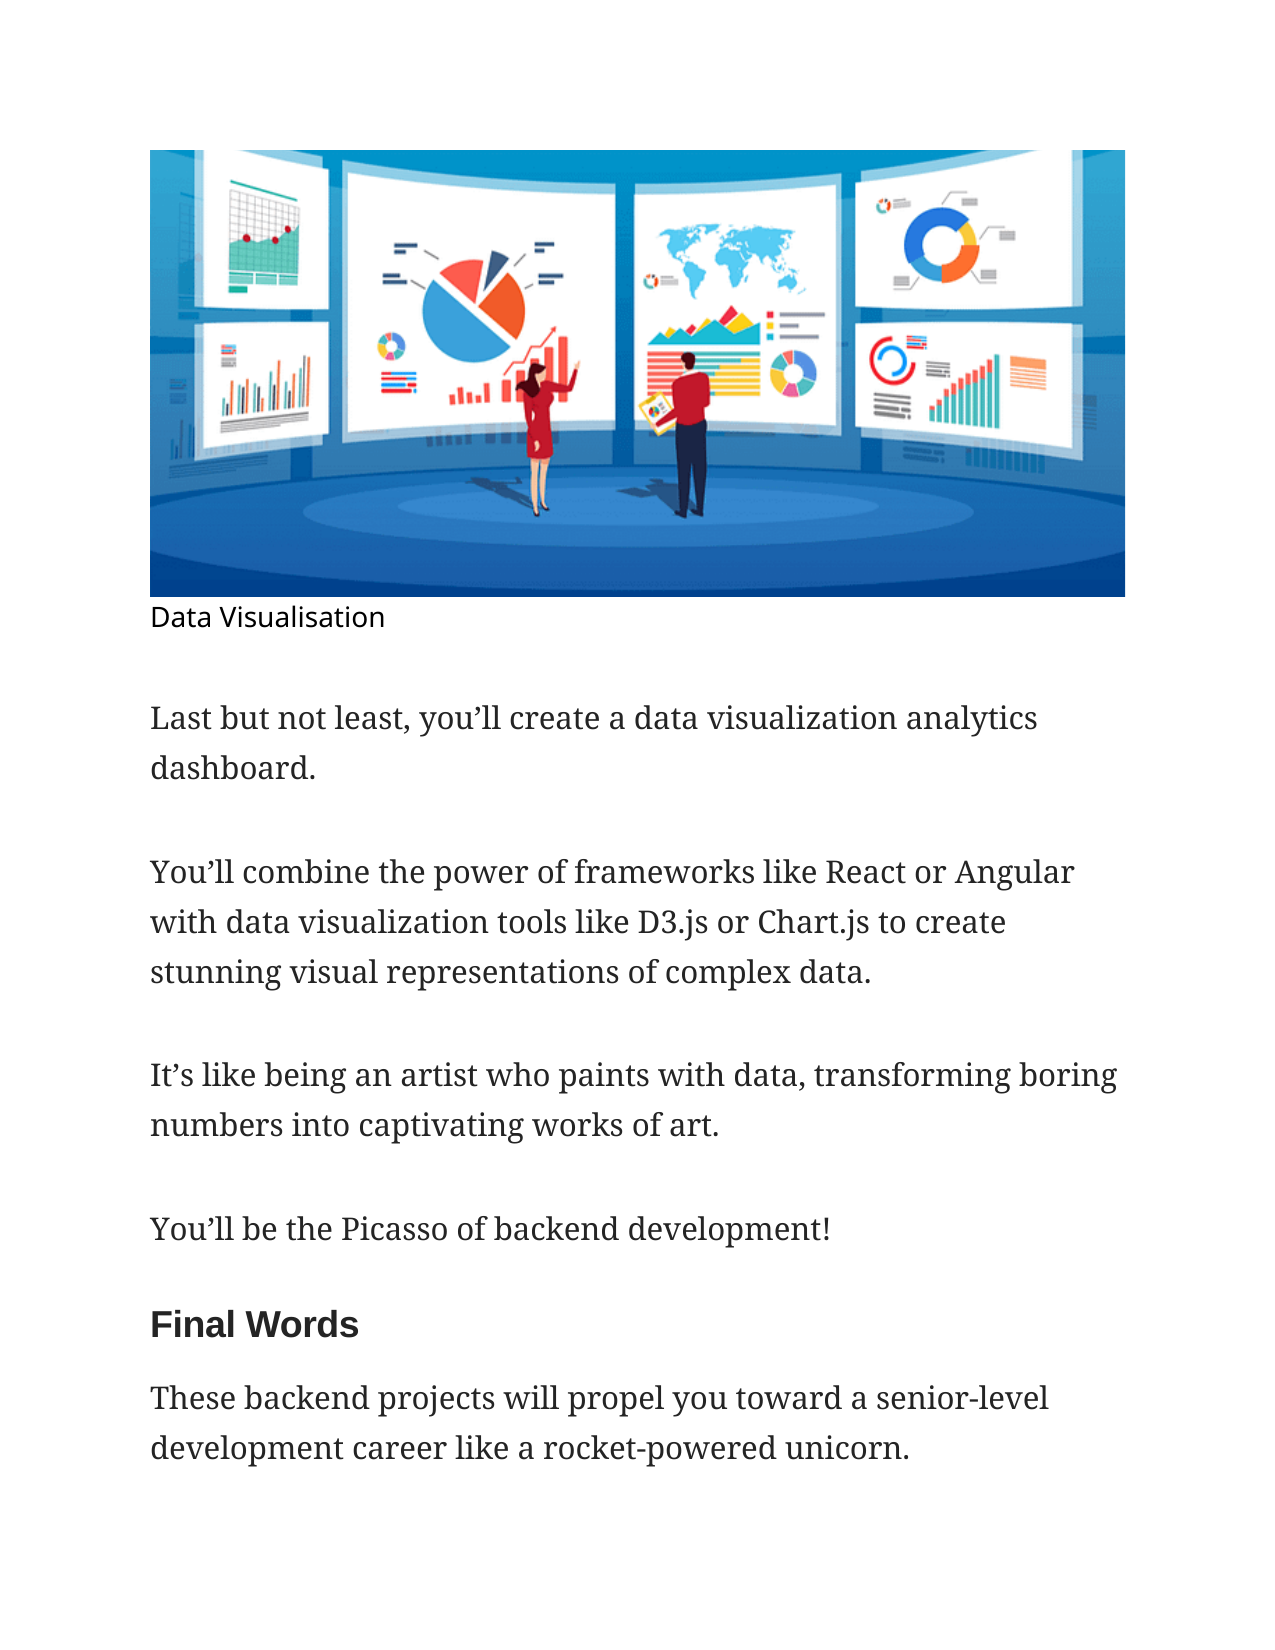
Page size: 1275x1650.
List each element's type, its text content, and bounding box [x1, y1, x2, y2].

text You’ll combine the power of frameworks like React or Angular with data visualization tools like D3.js or Chart.js to create stunning visual representations of complex data. [150, 842, 1125, 992]
text It’s like being an artist who paints with data, transforming boring numbers into captivating works of art. [150, 1046, 1125, 1146]
picture [150, 150, 1125, 597]
text Final Words [150, 1298, 1125, 1345]
text Data Visualisation [150, 597, 1125, 635]
text Last but not least, you’ll create a data visualization analytics dashboard. [150, 689, 1125, 789]
text You’ll be the Picasso of backend development! [150, 1199, 1125, 1249]
text These backend projects will propel you toward a senior-level development career like a rocket-powered unicorn. [150, 1369, 1125, 1469]
